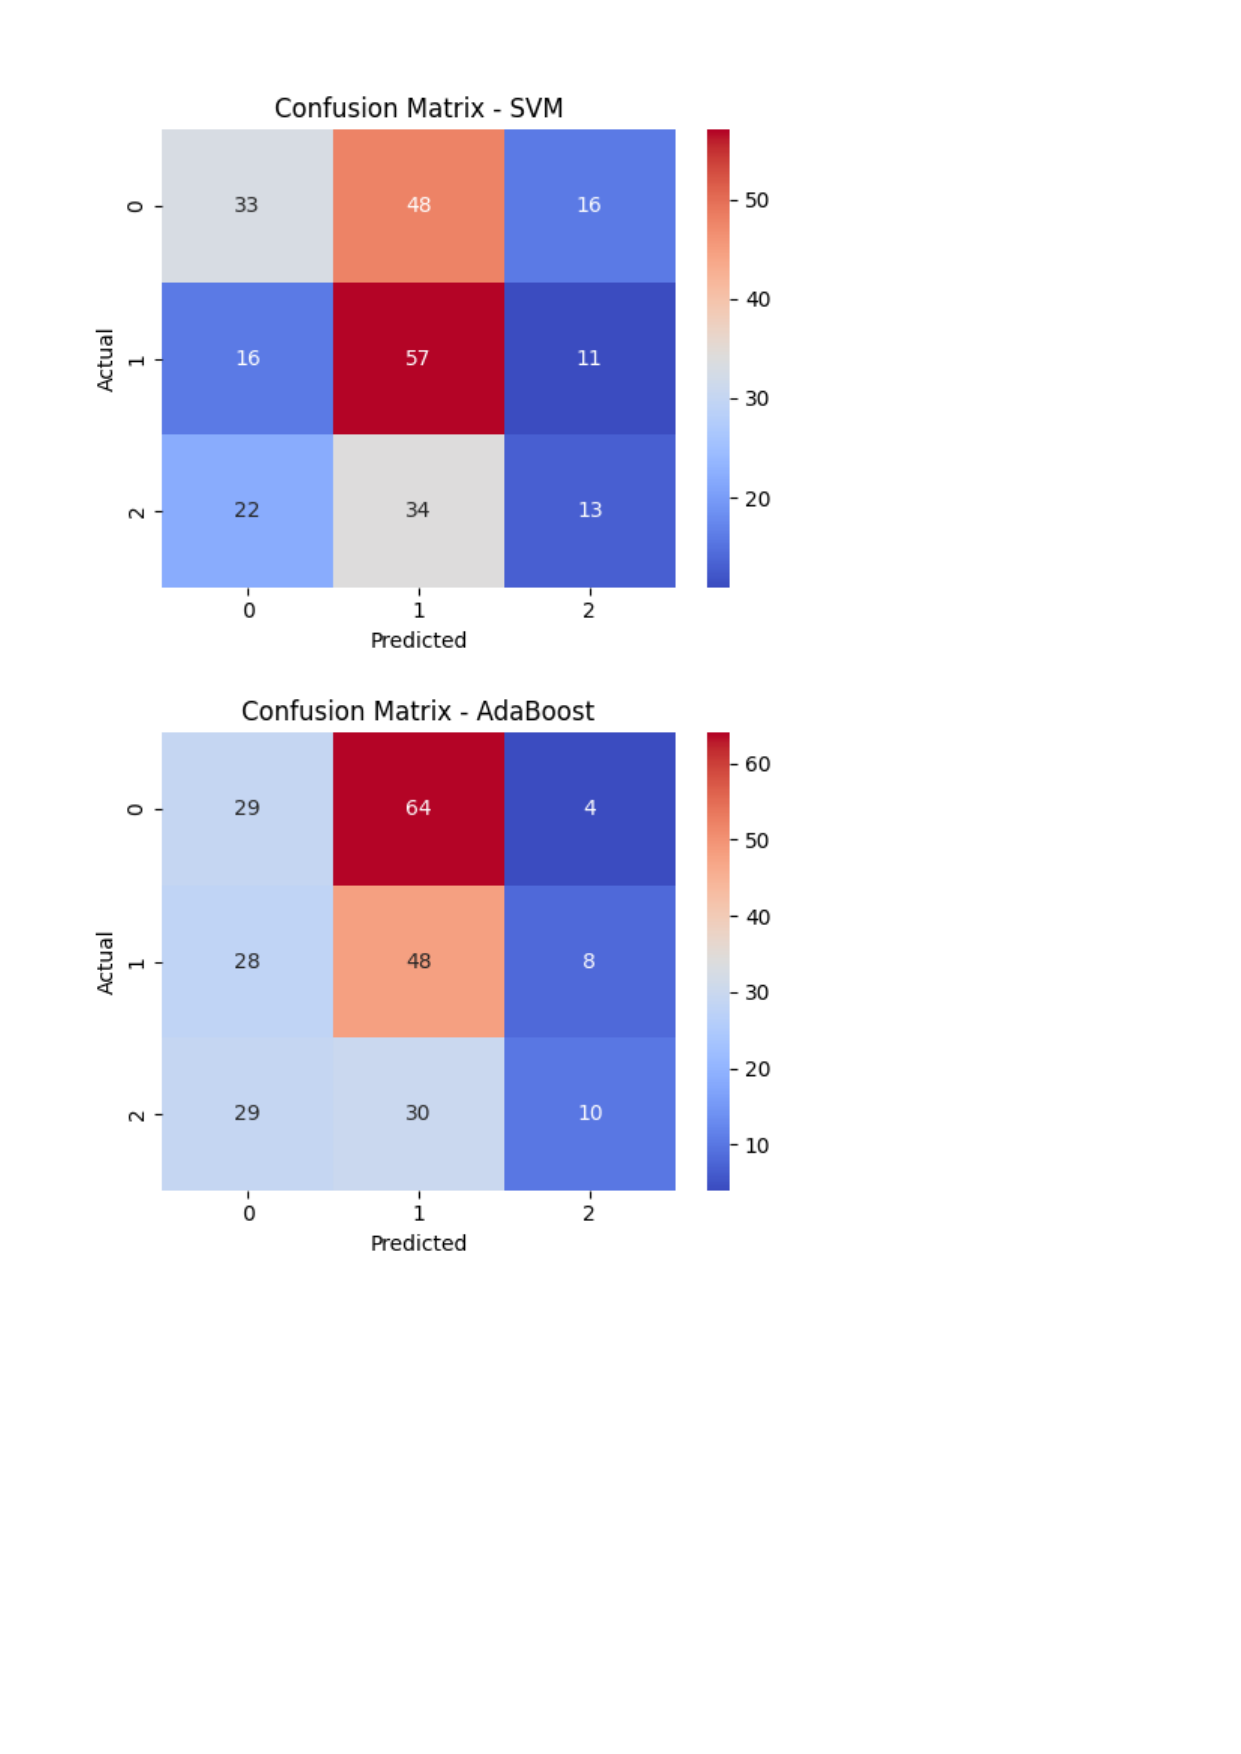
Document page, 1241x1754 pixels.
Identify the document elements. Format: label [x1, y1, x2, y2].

picture [75, 75, 826, 675]
picture [75, 677, 826, 1278]
